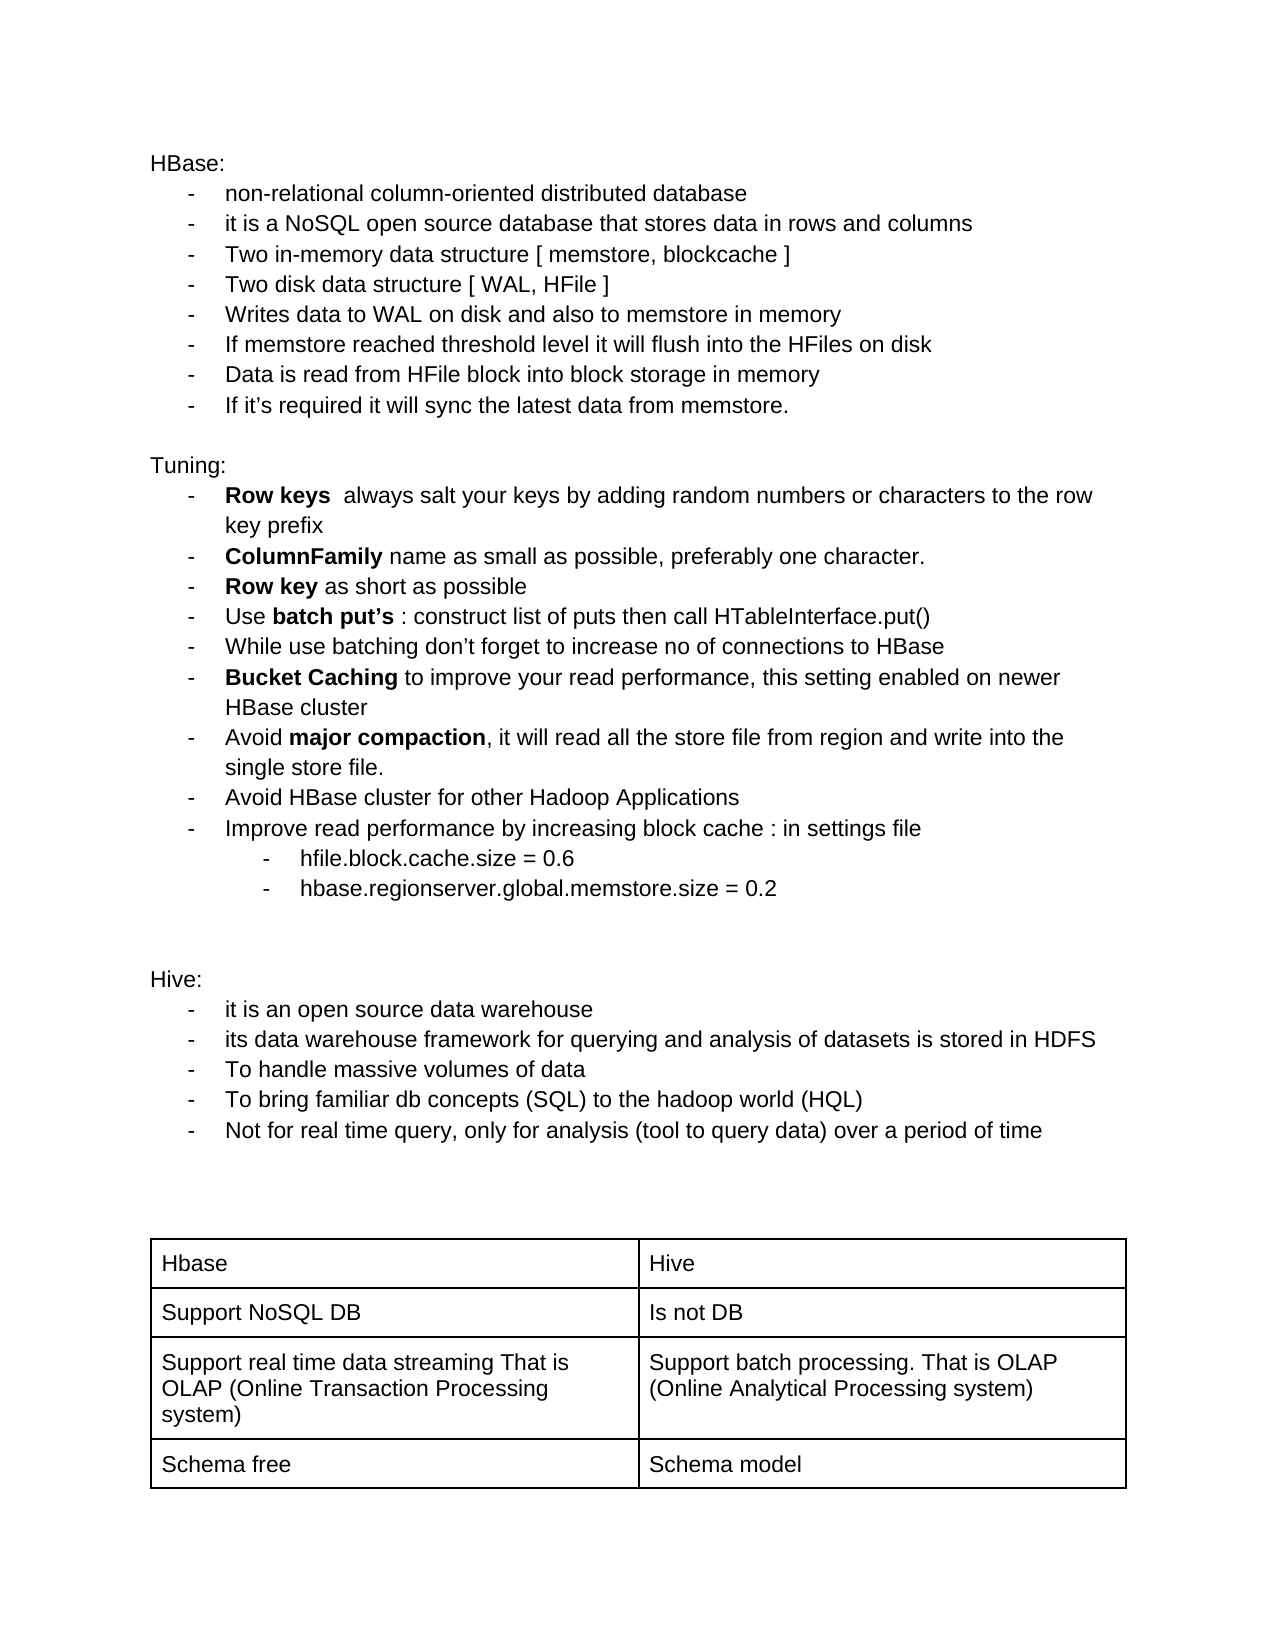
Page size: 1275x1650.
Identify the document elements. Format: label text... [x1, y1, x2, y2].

list it is a NoSQL open source database that stores data in rows and columns [187, 210, 1125, 237]
list Two in-memory data structure [ memstore, blockcache ] [187, 241, 1125, 267]
list ColumnFamily name as small as possible, preferably one character. [187, 543, 1125, 569]
list Bucket Caching to improve your read performance, this setting enabled on newer HBase cluster [187, 663, 1125, 720]
text Tuning: [150, 452, 1125, 478]
list Row keys always salt your keys by adding random numbers or characters to the row key prefix [187, 482, 1125, 539]
table_cell Is not DB [640, 1289, 1125, 1336]
text HBase: [150, 150, 1125, 176]
table_cell Support real time data streaming That is OLAP (Online Transaction Processing system) [152, 1338, 638, 1438]
table_cell Support batch processing. That is OLAP (Online Analytical Processing system) [640, 1338, 1125, 1438]
list Avoid HBase cluster for other Hadoop Applications [187, 784, 1125, 811]
list If memstore reached threshold level it will flush into the HFiles on disk [187, 331, 1125, 358]
list its data warehouse framework for querying and analysis of datasets is stored in HDFS [187, 1026, 1125, 1052]
list To handle massive volumes of data [187, 1056, 1125, 1083]
list it is an open source data warehouse [187, 996, 1125, 1022]
list Avoid major compaction, it will read all the store file from region and write into the single store file. [187, 724, 1125, 781]
list If it’s required it will sync the latest data from memstore. [187, 392, 1125, 418]
list To bring familiar db concepts (SQL) to the hadoop world (HQL) [187, 1086, 1125, 1113]
table_header Hbase [152, 1240, 638, 1287]
list Row key as short as possible [187, 573, 1125, 599]
list Data is read from HFile block into block storage in memory [187, 361, 1125, 388]
list Improve read performance by increasing block cache : in settings file [187, 814, 1125, 841]
table_cell Schema free [152, 1440, 638, 1487]
text Hive: [150, 966, 1125, 992]
table_cell Support NoSQL DB [152, 1289, 638, 1336]
list hfile.block.cache.size = 0.6 [262, 845, 1125, 871]
list hbase.regionserver.global.memstore.size = 0.2 [262, 875, 1125, 901]
list Not for real time query, only for analysis (tool to query data) over a period of time [187, 1117, 1125, 1143]
table_header Hive [640, 1240, 1125, 1287]
list While use batching don’t forget to increase no of connections to HBase [187, 633, 1125, 660]
list Two disk data structure [ WAL, HFile ] [187, 271, 1125, 297]
list non-relational column-oriented distributed database [187, 180, 1125, 207]
list Writes data to WAL on disk and also to memstore in memory [187, 301, 1125, 327]
list Use batch put’s : construct list of puts then call HTableInterface.put() [187, 603, 1125, 629]
table_cell Schema model [640, 1440, 1125, 1487]
